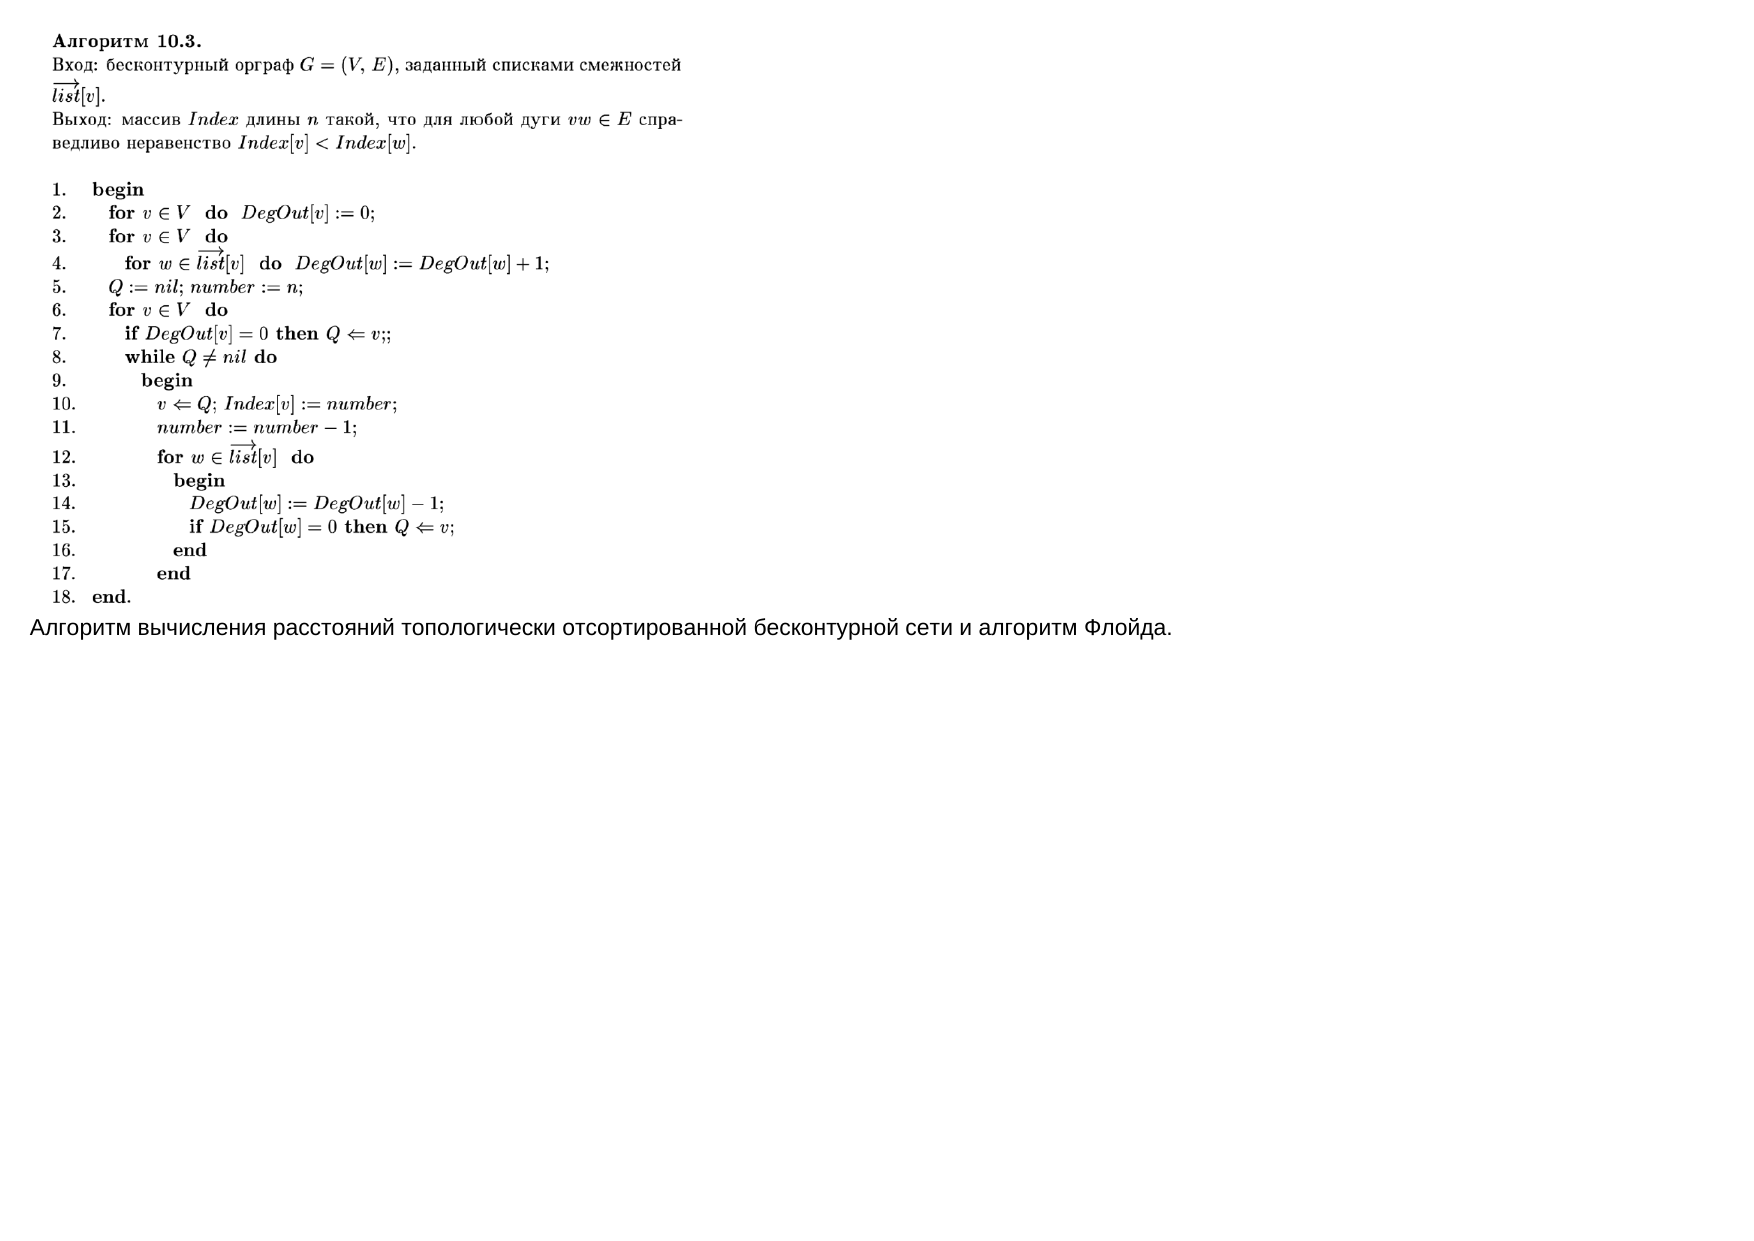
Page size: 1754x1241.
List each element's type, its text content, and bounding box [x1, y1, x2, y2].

text Алгоритм вычисления расстояний топологически отсортированной бесконтурной сети и алгоритм Флойда. [29, 614, 1724, 640]
